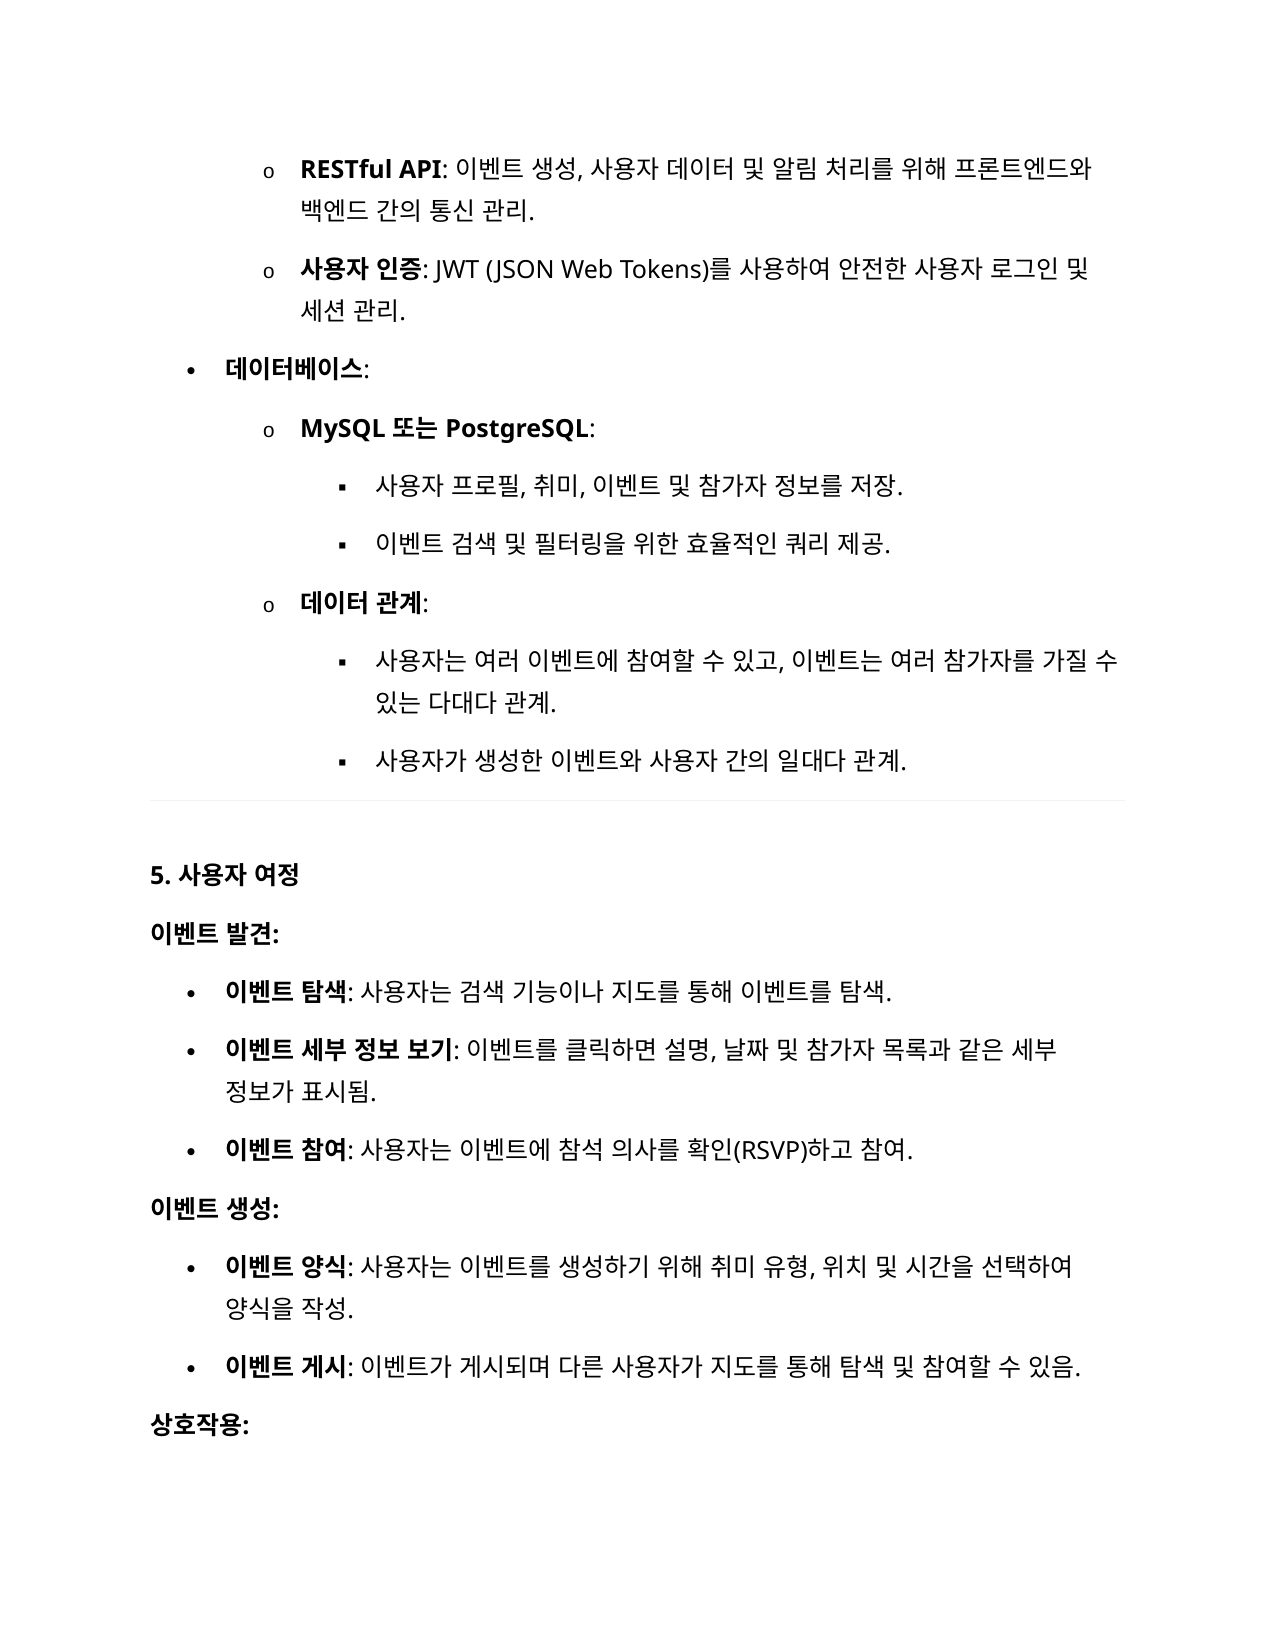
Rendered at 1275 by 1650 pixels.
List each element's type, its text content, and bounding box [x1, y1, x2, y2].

text 5. 사용자 여정 [150, 856, 1125, 892]
list 이벤트 탐색: 사용자는 검색 기능이나 지도를 통해 이벤트를 탐색. [187, 972, 1125, 1009]
list MySQL 또는 PostgreSQL: [262, 408, 1125, 444]
text 이벤트 생성: [150, 1189, 1125, 1225]
list RESTful API: 이벤트 생성, 사용자 데이터 및 알림 처리를 위해 프론트엔드와 백엔드 간의 통신 관리. [262, 150, 1125, 228]
list 이벤트 양식: 사용자는 이벤트를 생성하기 위해 취미 유형, 위치 및 시간을 선택하여 양식을 작성. [187, 1247, 1125, 1325]
list 이벤트 참여: 사용자는 이벤트에 참석 의사를 확인(RSVP)하고 참여. [187, 1131, 1125, 1167]
list 사용자가 생성한 이벤트와 사용자 간의 일대다 관계. [337, 742, 1125, 778]
text 상호작용: [150, 1406, 1125, 1442]
list 데이터베이스: [187, 350, 1125, 386]
list 사용자는 여러 이벤트에 참여할 수 있고, 이벤트는 여러 참가자를 가질 수 있는 다대다 관계. [337, 642, 1125, 719]
text 이벤트 발견: [150, 914, 1125, 950]
list 사용자 프로필, 취미, 이벤트 및 참가자 정보를 저장. [337, 467, 1125, 503]
list 이벤트 게시: 이벤트가 게시되며 다른 사용자가 지도를 통해 탐색 및 참여할 수 있음. [187, 1347, 1125, 1384]
list 이벤트 검색 및 필터링을 위한 효율적인 쿼리 제공. [337, 525, 1125, 561]
list 데이터 관계: [262, 583, 1125, 619]
list 이벤트 세부 정보 보기: 이벤트를 클릭하면 설명, 날짜 및 참가자 목록과 같은 세부 정보가 표시됨. [187, 1031, 1125, 1109]
list 사용자 인증: JWT (JSON Web Tokens)를 사용하여 안전한 사용자 로그인 및 세션 관리. [262, 250, 1125, 328]
